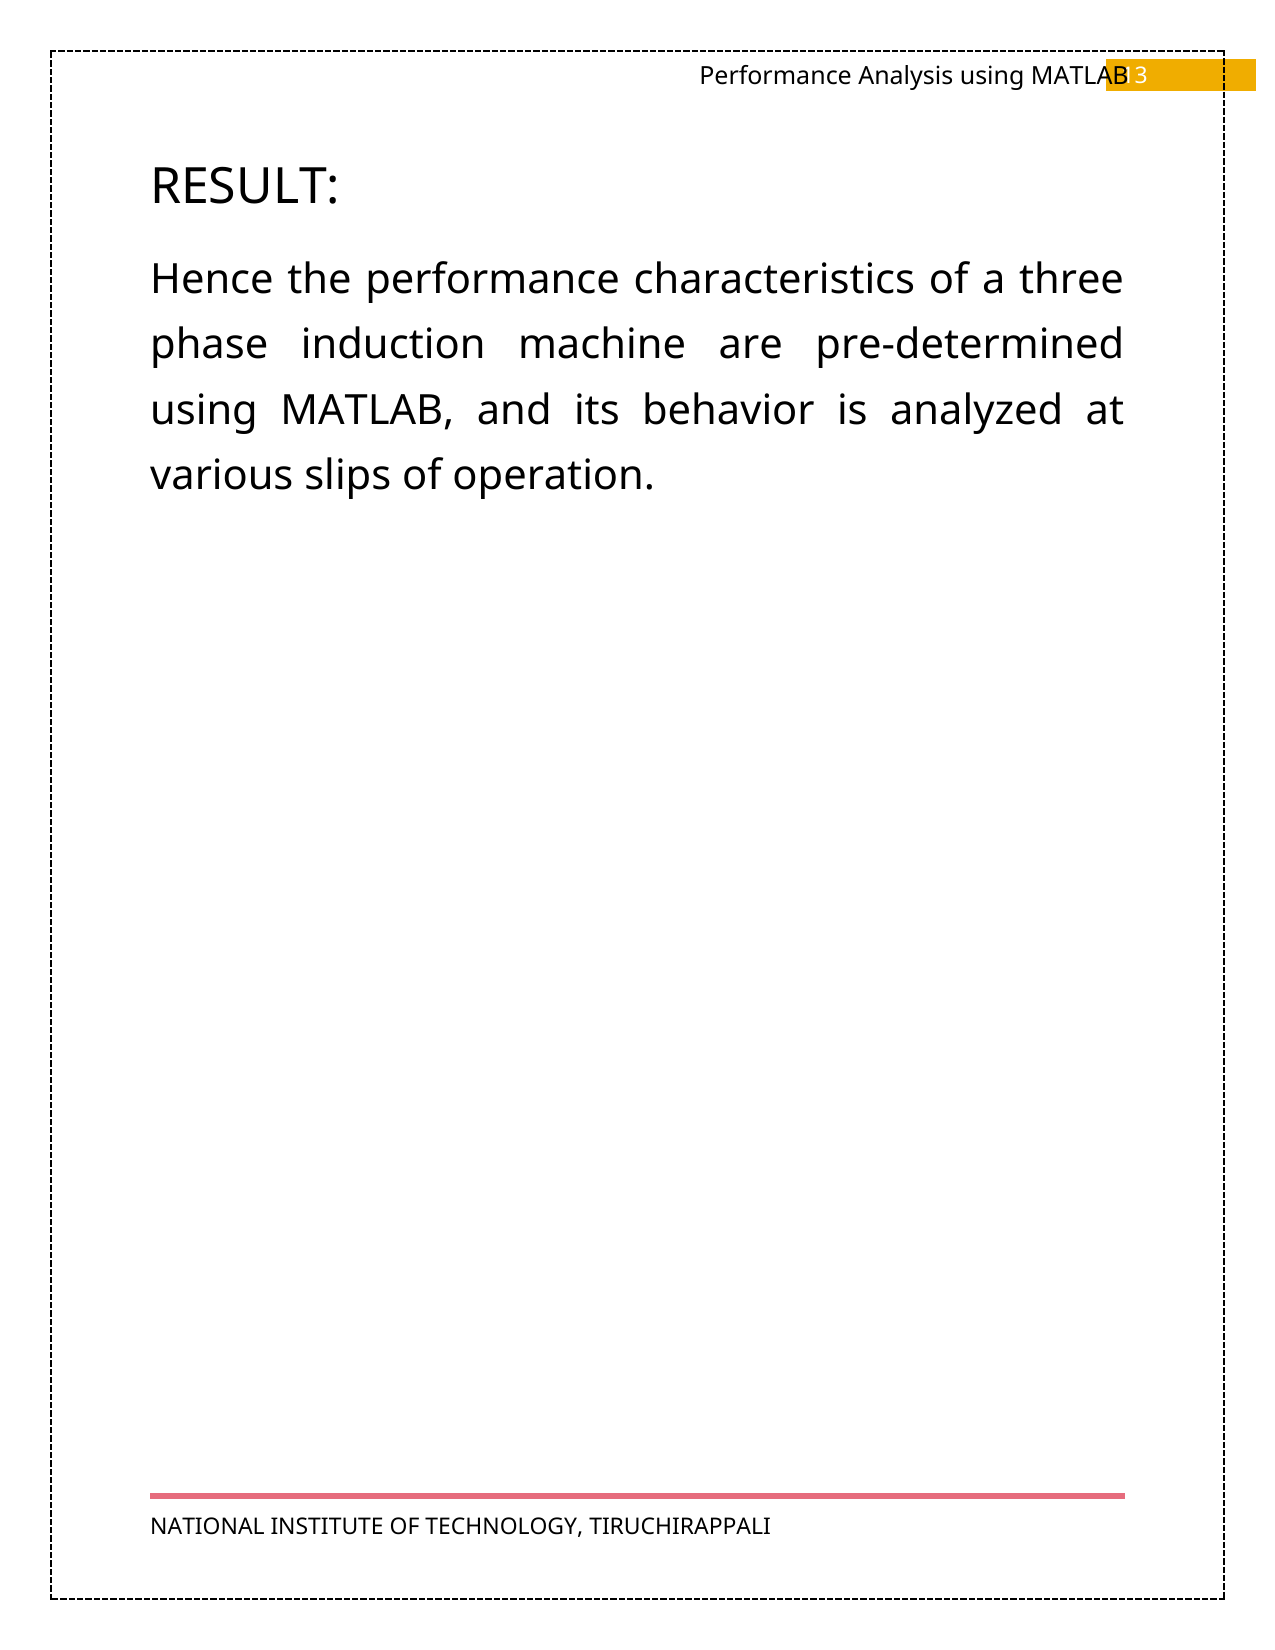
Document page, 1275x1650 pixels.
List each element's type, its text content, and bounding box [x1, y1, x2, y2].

text Hence the performance characteristics of a three phase induction machine are pre-determined using MATLAB, and its behavior is analyzed at various slips of operation. [150, 249, 1125, 502]
text RESULT: [150, 150, 1125, 218]
